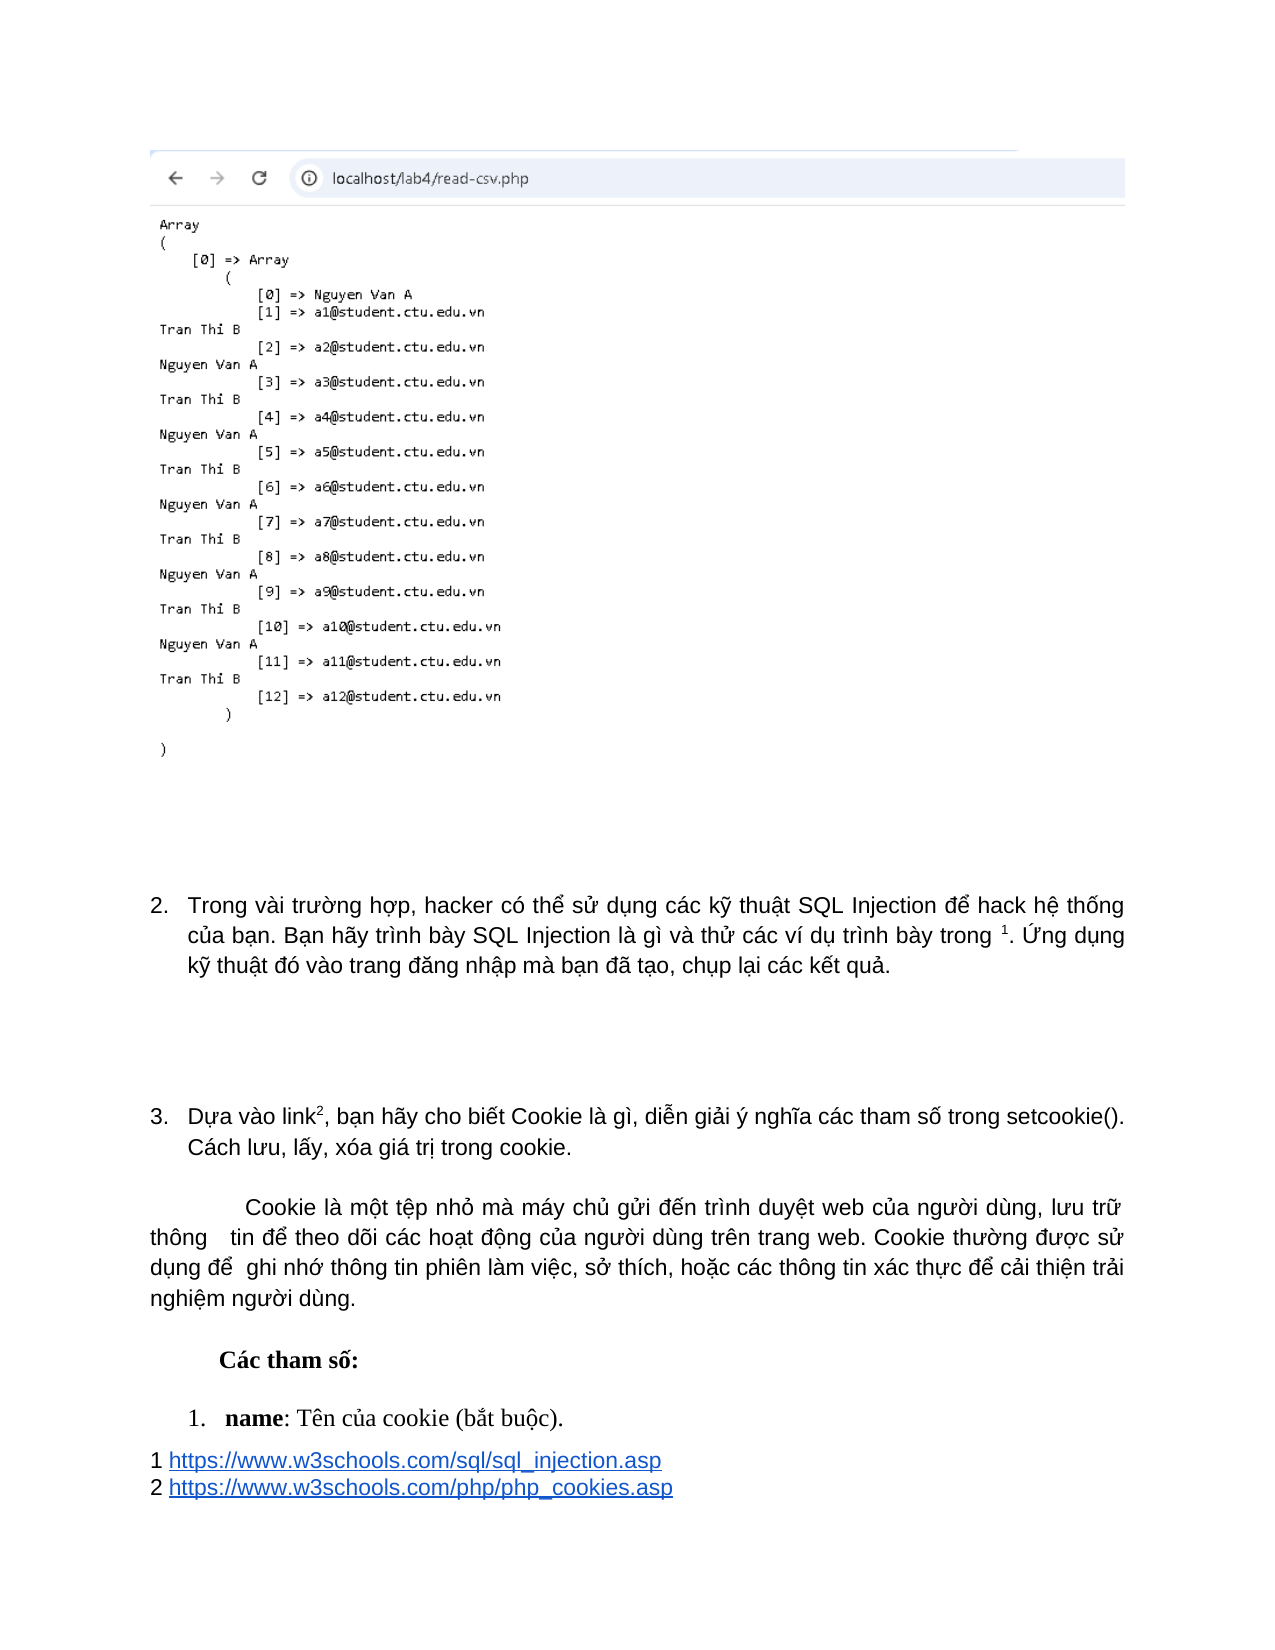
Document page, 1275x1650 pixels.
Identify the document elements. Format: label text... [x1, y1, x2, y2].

list name: Tên của cookie (bắt buộc). [187, 1403, 1125, 1432]
text Các tham số: [150, 1345, 1125, 1374]
list Trong vài trường hợp, hacker có thể sử dụng các kỹ thuật SQL Injection để hack hệ thống của bạn. Bạn hãy trình bày SQL Injection là gì và thử các ví dụ trình bày trong . Ứng dụng kỹ thuật đó vào trang đăng nhập mà bạn đã tạo, chụp lại các kết quả. [150, 892, 1125, 978]
list Dựa vào link, bạn hãy cho biết Cookie là gì, diễn giải ý nghĩa các tham số trong setcookie(). Cách lưu, lấy, xóa giá trị trong cookie. [150, 1103, 1125, 1160]
text Cookie là một tệp nhỏ mà máy chủ gửi đến trình duyệt web của người dùng, lưu trữ thông tin để theo dõi các hoạt động của người dùng trên trang web. Cookie thường được sử dụng để ghi nhớ thông tin phiên làm việc, sở thích, hoặc các thông tin xác thực để cải thiện trải nghiệm người dùng. [150, 1194, 1125, 1311]
picture [150, 150, 1125, 828]
